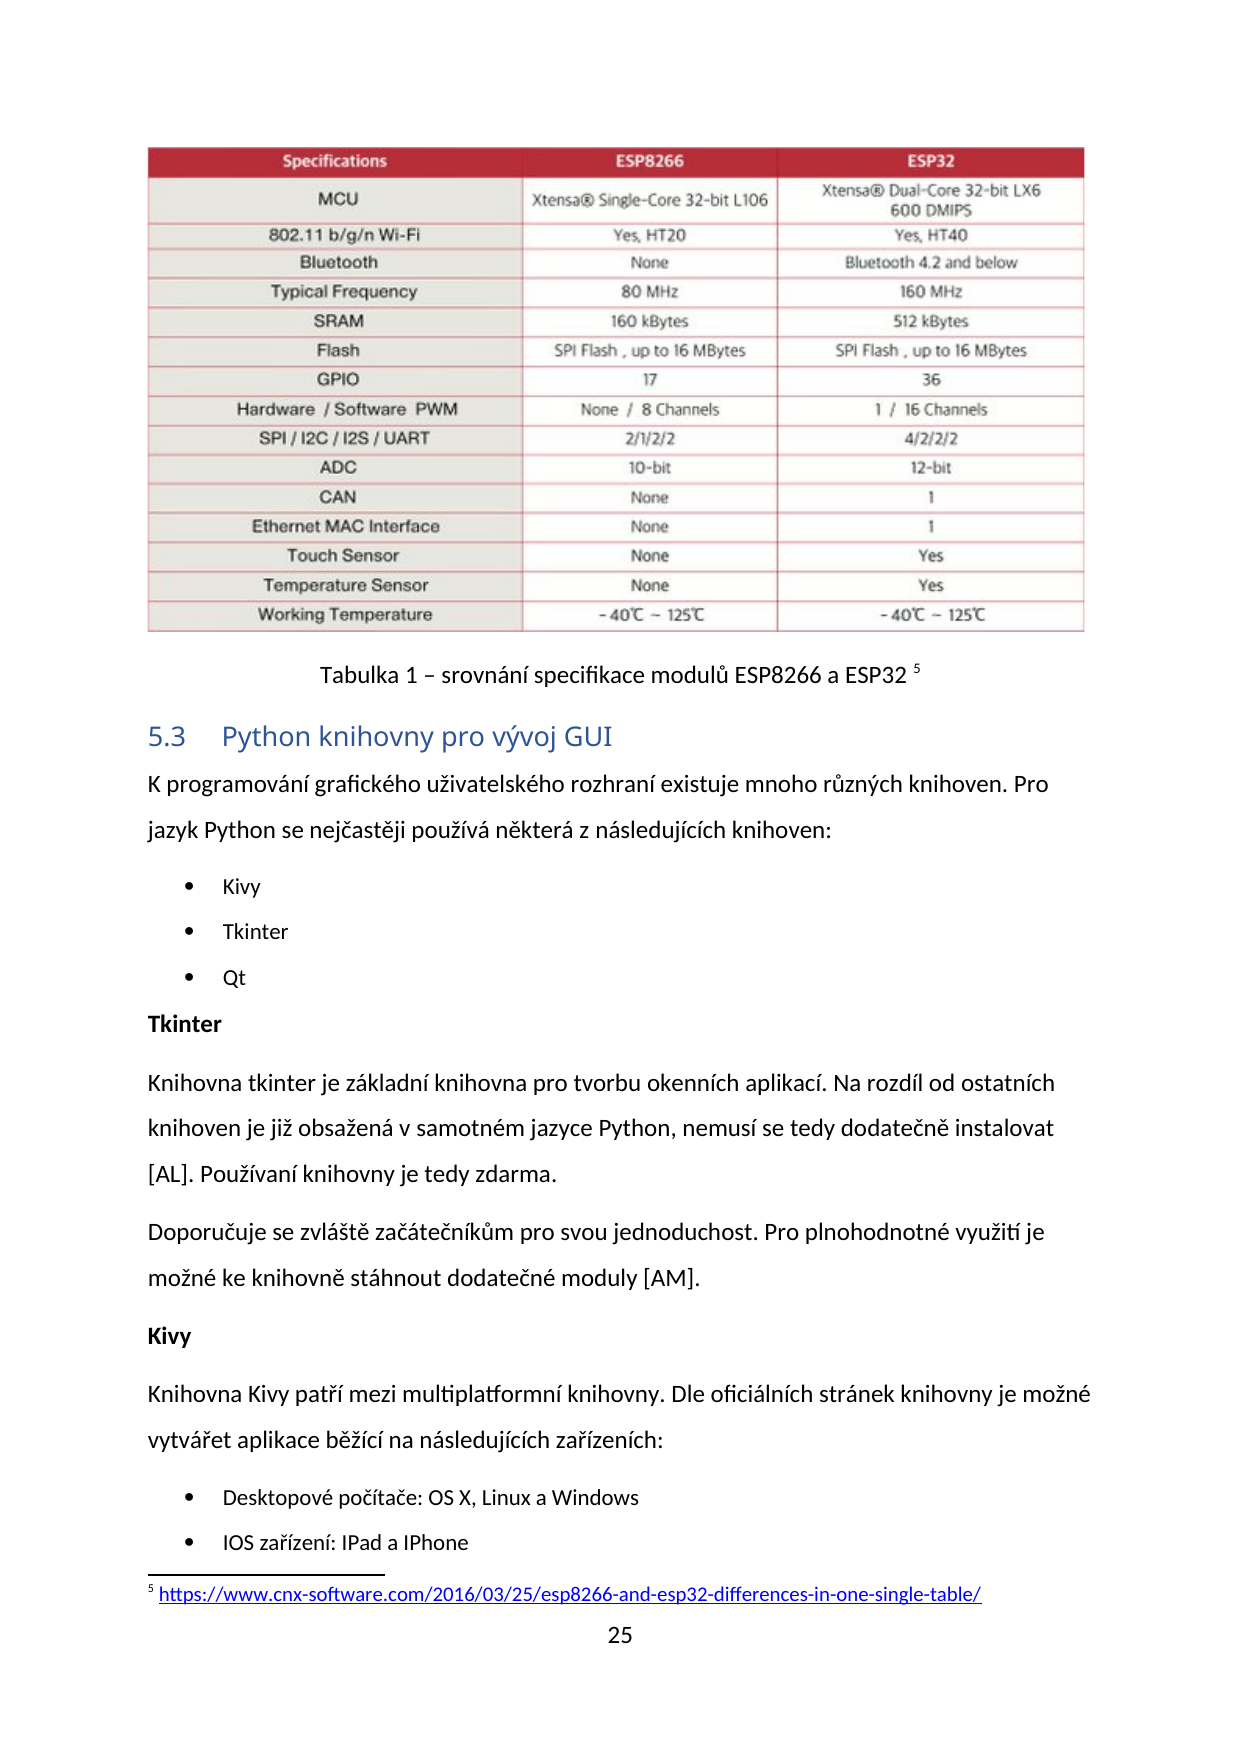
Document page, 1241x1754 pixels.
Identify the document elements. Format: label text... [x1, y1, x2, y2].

text Knihovna tkinter je základní knihovna pro tvorbu okenních aplikací. Na rozdíl od ostatních knihoven je již obsažená v samotném jazyce Python, nemusí se tedy dodatečně instalovat [AL]. Používaní knihovny je tedy zdarma. [148, 1067, 1093, 1189]
picture [147, 147, 1085, 632]
list Qt [185, 963, 1093, 991]
text K programování grafického uživatelského rozhraní existuje mnoho různých knihoven. Pro jazyk Python se nejčastěji používá některá z následujících knihoven: [148, 768, 1093, 844]
text Kivy [148, 1320, 1093, 1351]
list Desktopové počítače: OS X, Linux a Windows [185, 1483, 1093, 1511]
text Tkinter [148, 1008, 1093, 1039]
list Kivy [185, 872, 1093, 900]
list Tkinter [185, 917, 1093, 946]
list IOS zařízení: IPad a IPhone [185, 1528, 1093, 1556]
text Knihovna Kivy patří mezi multiplatformní knihovny. Dle oficiálních stránek knihovny je možné vytvářet aplikace běžící na následujících zařízeních: [148, 1379, 1093, 1455]
text Tabulka 1 – srovnání specifikace modulů ESP8266 a ESP32 [148, 659, 1093, 690]
text Doporučuje se zvláště začátečníkům pro svou jednoduchost. Pro plnohodnotné využití je možné ke knihovně stáhnout dodatečné moduly [AM]. [148, 1216, 1093, 1293]
subtitle Python knihovny pro vývoj GUI [148, 718, 1093, 754]
